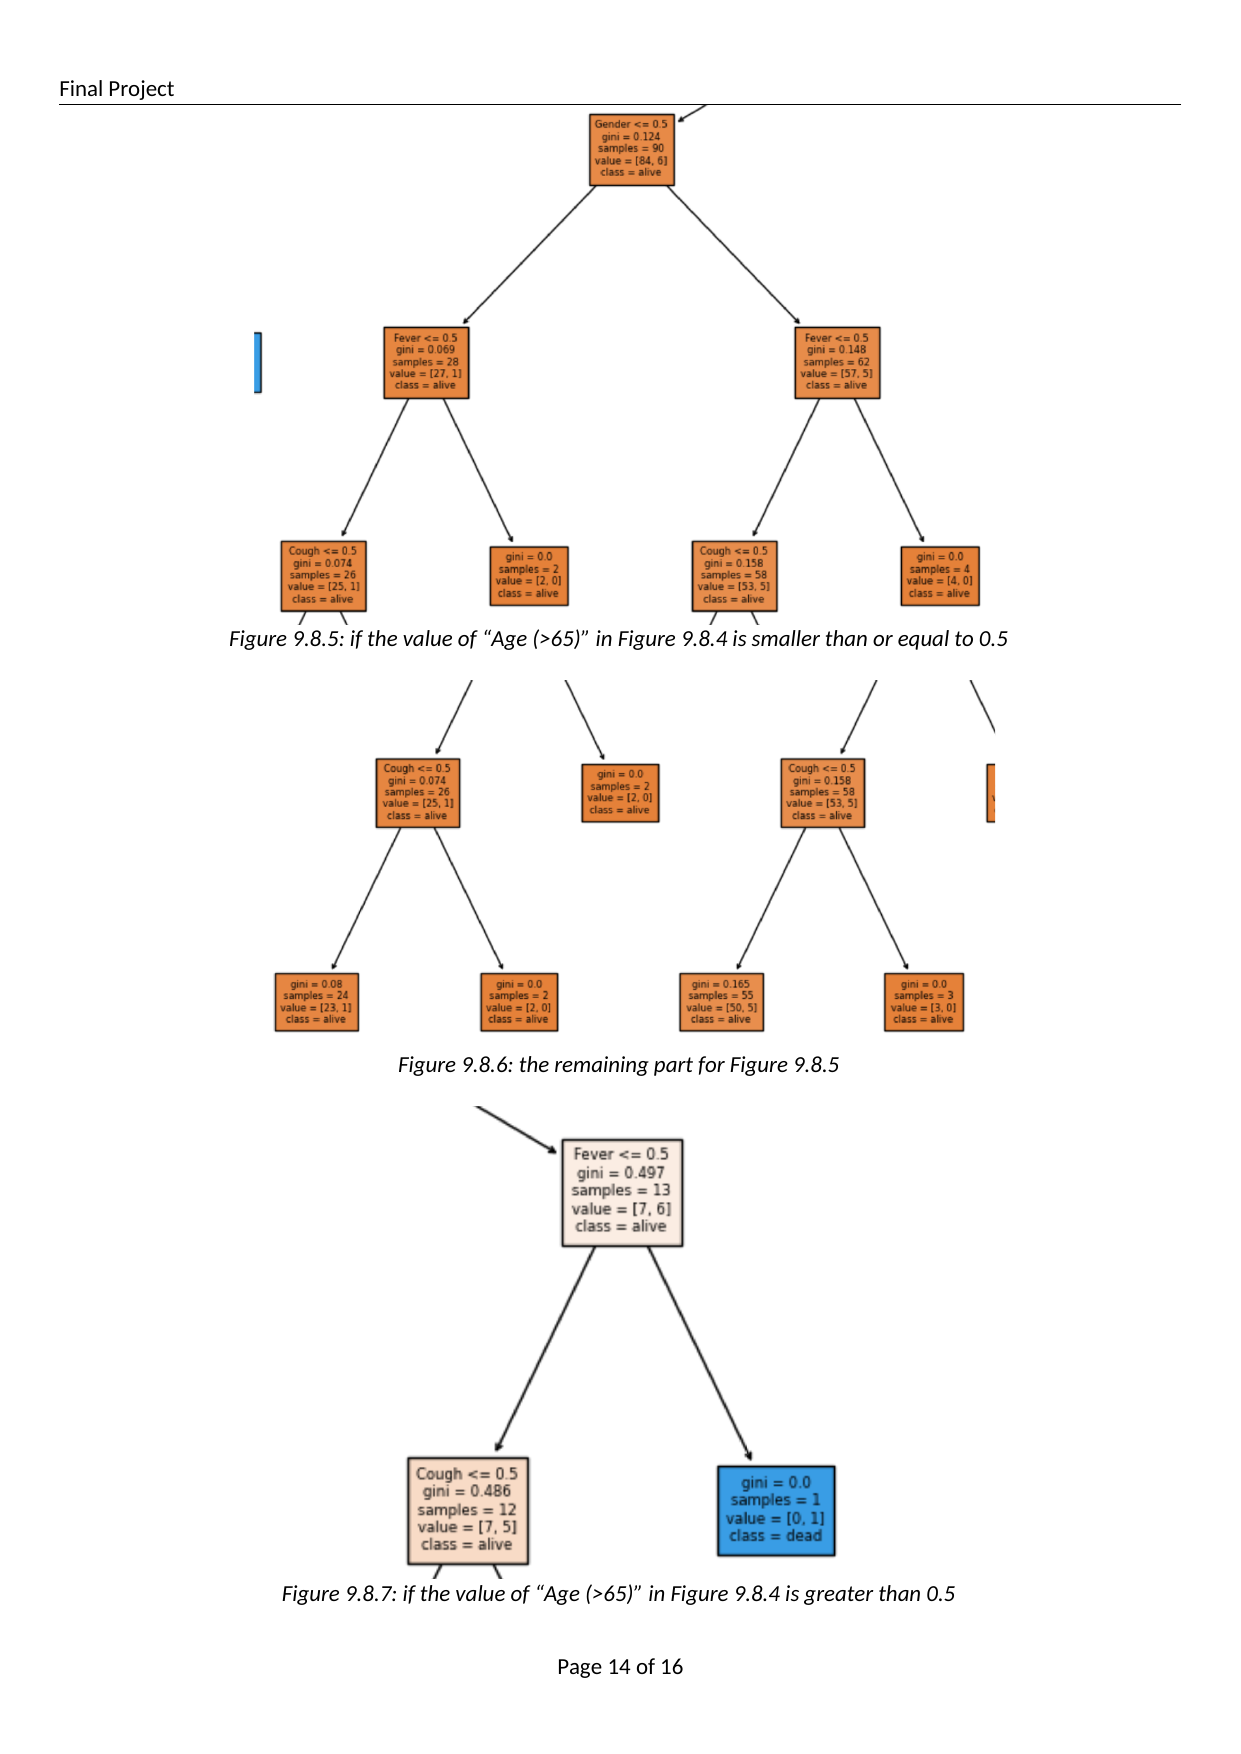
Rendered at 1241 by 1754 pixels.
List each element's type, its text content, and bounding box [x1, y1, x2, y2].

text Figure 9.8.5: if the value of “Age (>65)” in Figure 9.8.4 is smaller than or equal to 0.5 [59, 624, 1181, 652]
picture [364, 1106, 876, 1579]
picture [245, 680, 995, 1051]
text Figure 9.8.7: if the value of “Age (>65)” in Figure 9.8.4 is greater than 0.5 [59, 1579, 1181, 1607]
text Figure 9.8.6: the remaining part for Figure 9.8.5 [59, 1051, 1181, 1078]
picture [245, 105, 995, 625]
